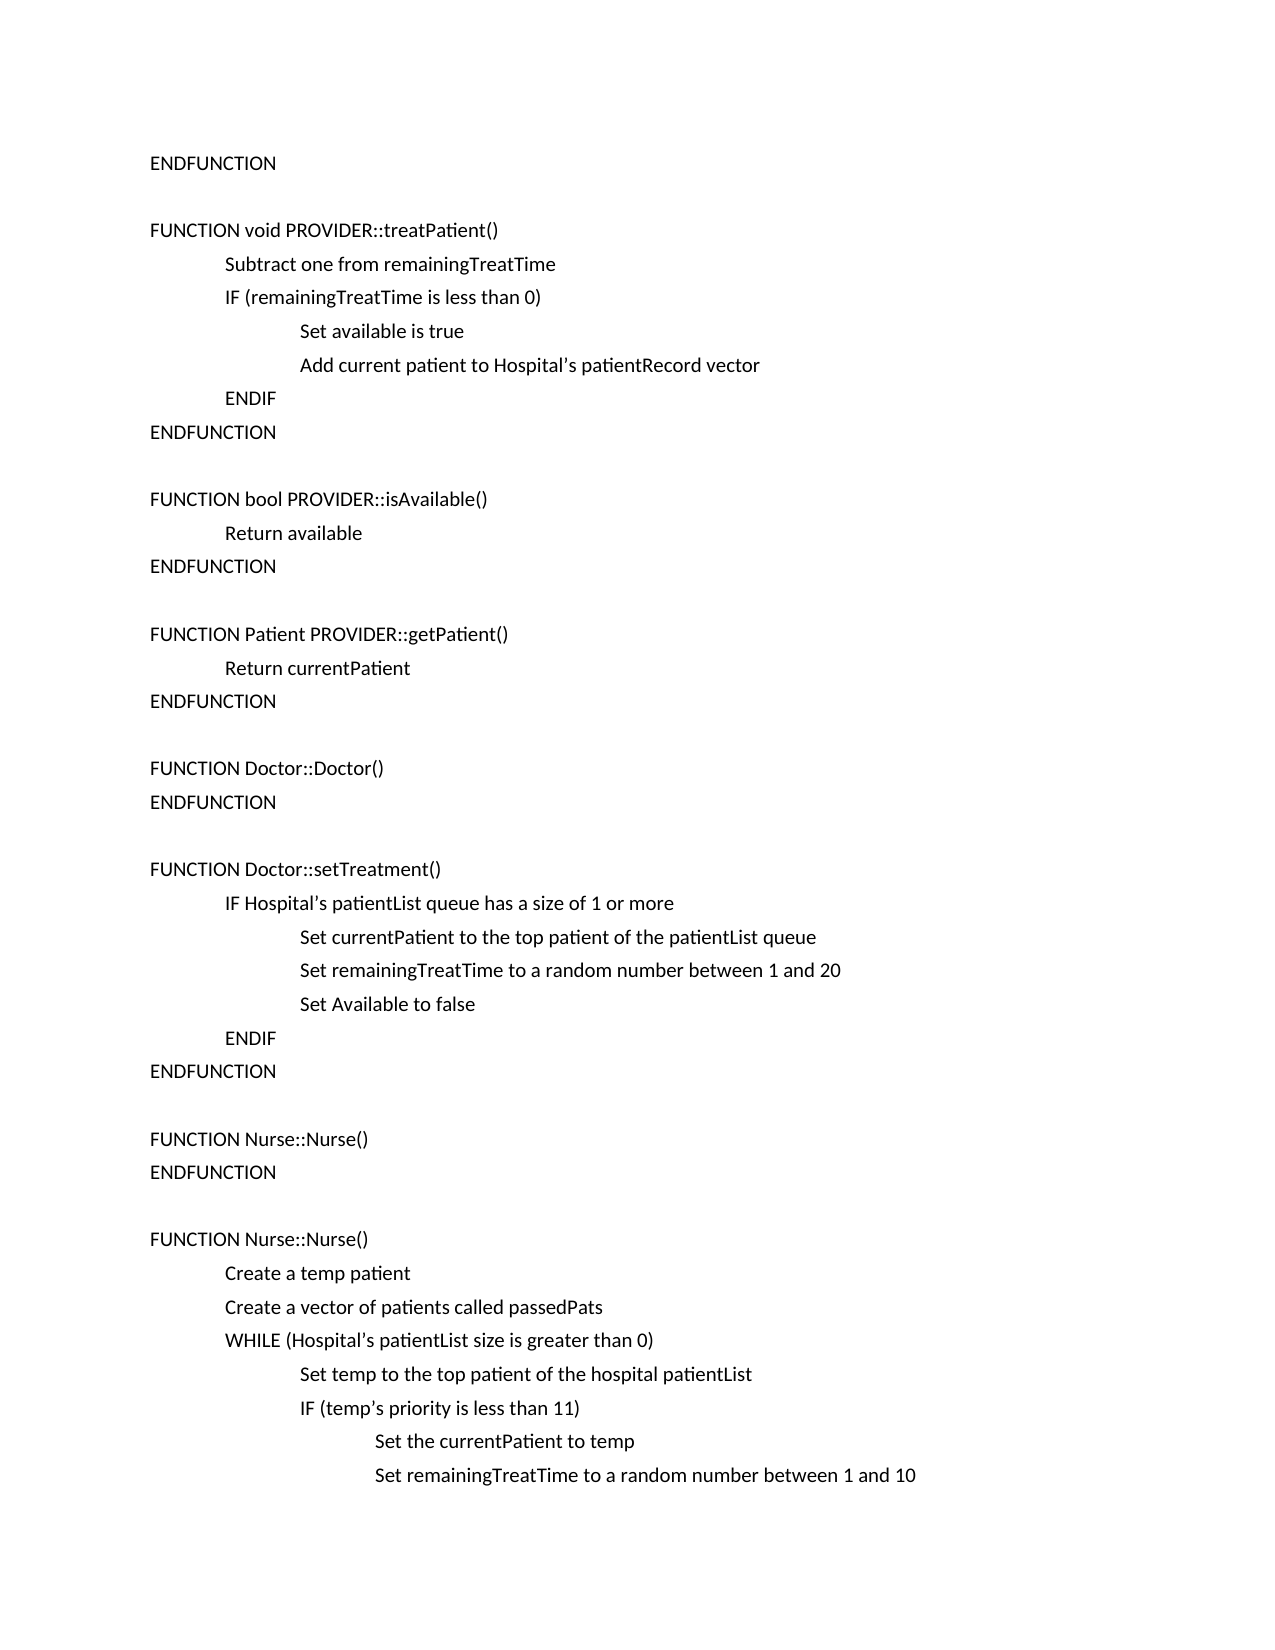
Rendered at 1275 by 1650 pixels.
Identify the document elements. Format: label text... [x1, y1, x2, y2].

text ENDFUNCTION [150, 554, 1125, 579]
text FUNCTION Nurse::Nurse() [150, 1227, 1125, 1252]
text IF (remainingTreatTime is less than 0) [150, 284, 1125, 310]
text Set the currentPatient to temp [150, 1428, 1125, 1454]
text FUNCTION Nurse::Nurse() [150, 1126, 1125, 1151]
text Return available [150, 520, 1125, 546]
text Create a temp patient [150, 1260, 1125, 1286]
text Add current patient to Hospital’s patientRecord vector [150, 352, 1125, 377]
text IF (temp’s priority is less than 11) [150, 1395, 1125, 1420]
text Return currentPatient [150, 655, 1125, 680]
text FUNCTION Doctor::setTreatment() [150, 857, 1125, 882]
text Set temp to the top patient of the hospital patientList [150, 1361, 1125, 1387]
text ENDFUNCTION [150, 688, 1125, 714]
text IF Hospital’s patientList queue has a size of 1 or more [150, 890, 1125, 916]
text FUNCTION bool PROVIDER::isAvailable() [150, 486, 1125, 512]
text ENDFUNCTION [150, 789, 1125, 815]
text Create a vector of patients called passedPats [150, 1294, 1125, 1319]
text ENDFUNCTION [150, 1159, 1125, 1185]
text Set currentPatient to the top patient of the patientList queue [150, 924, 1125, 949]
text FUNCTION void PROVIDER::treatPatient() [150, 217, 1125, 243]
text FUNCTION Patient PROVIDER::getPatient() [150, 621, 1125, 646]
text WHILE (Hospital’s patientList size is greater than 0) [150, 1328, 1125, 1353]
text FUNCTION Doctor::Doctor() [150, 756, 1125, 781]
text ENDIF [150, 1025, 1125, 1050]
text Subtract one from remainingTreatTime [150, 251, 1125, 276]
text ENDFUNCTION [150, 419, 1125, 444]
text Set available is true [150, 318, 1125, 344]
text ENDFUNCTION [150, 1058, 1125, 1084]
text Set Available to false [150, 991, 1125, 1017]
text ENDIF [150, 386, 1125, 411]
text Set remainingTreatTime to a random number between 1 and 10 [150, 1462, 1125, 1488]
text ENDFUNCTION [150, 150, 1125, 175]
text Set remainingTreatTime to a random number between 1 and 20 [150, 957, 1125, 983]
